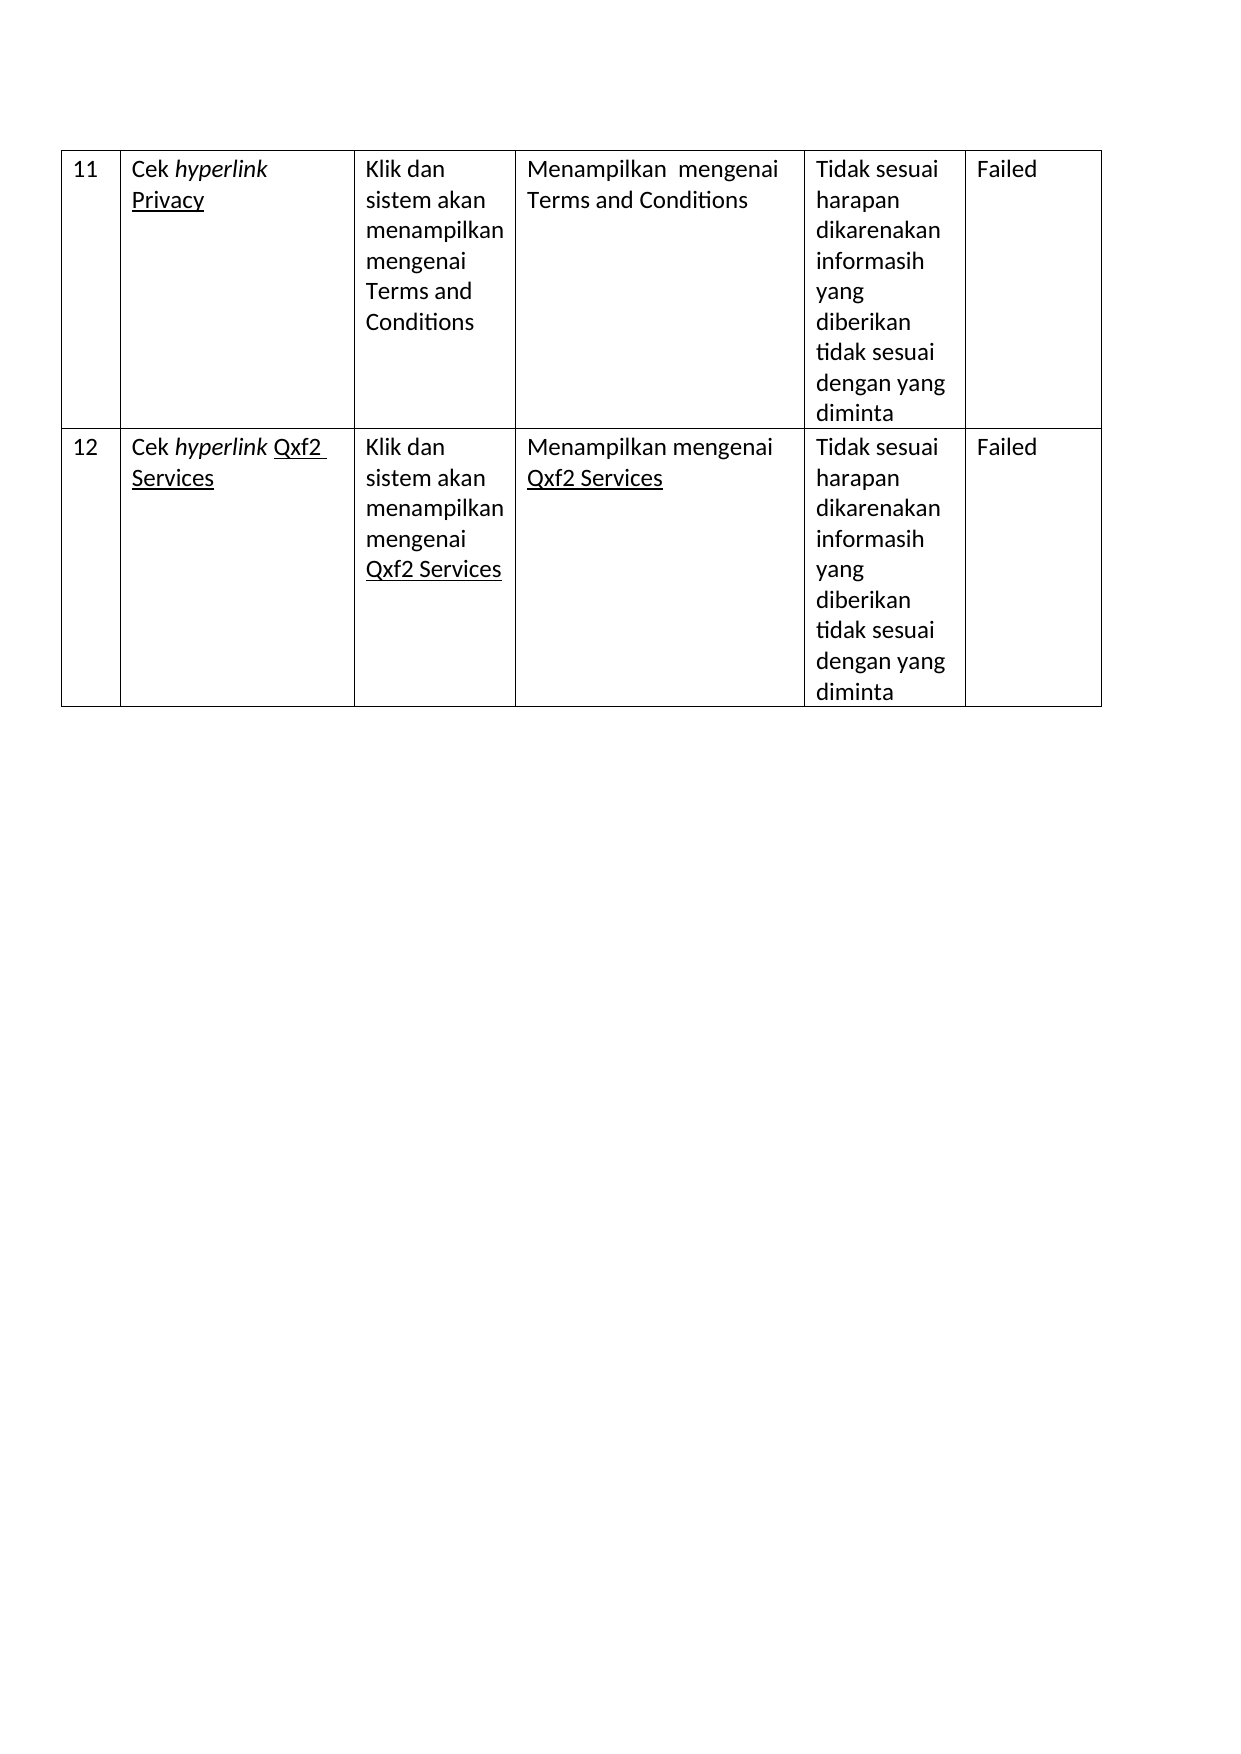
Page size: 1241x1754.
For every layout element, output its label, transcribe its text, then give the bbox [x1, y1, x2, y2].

table_cell Failed [966, 151, 1101, 428]
table_cell Tidak sesuai harapan dikarenakan informasih yang diberikan tidak sesuai dengan yang diminta [805, 429, 965, 706]
table_cell Cek hyperlink Privacy [121, 151, 354, 428]
table_cell 12 [62, 429, 120, 706]
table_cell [516, 151, 804, 428]
table_cell Failed [966, 429, 1101, 706]
table_cell 11 [62, 151, 120, 428]
table_cell Cek hyperlink Qxf2 Services [121, 429, 354, 706]
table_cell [805, 151, 965, 428]
table_cell Klik dan sistem akan menampilkan mengenai Qxf2 Services [355, 429, 515, 706]
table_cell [355, 151, 515, 428]
table_cell Menampilkan mengenai Qxf2 Services [516, 429, 804, 706]
